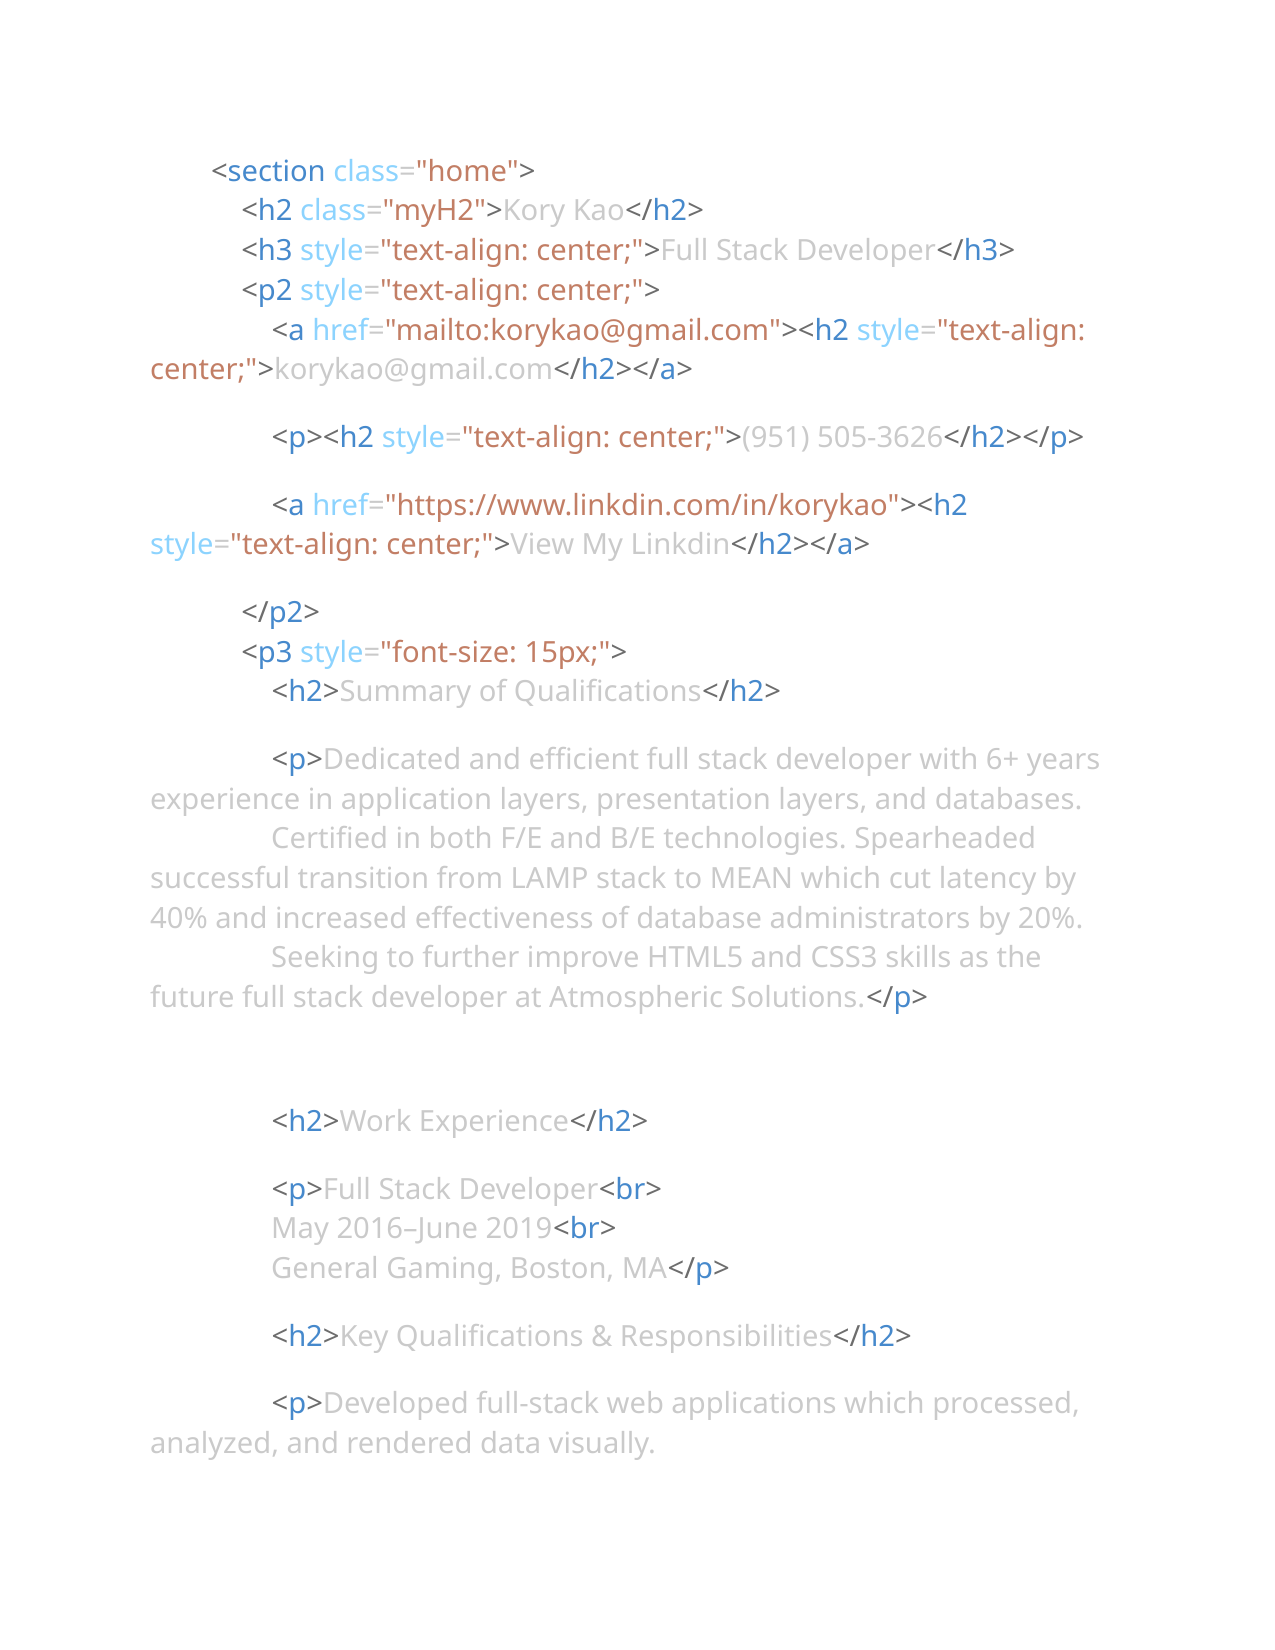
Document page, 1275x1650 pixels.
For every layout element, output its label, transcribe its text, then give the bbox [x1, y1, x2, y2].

text <section class="home"> [150, 150, 1125, 190]
text <a href="https://www.linkdin.com/in/korykao"><h2 style="text-align: center;">View My Linkdin</h2></a> [150, 485, 1125, 565]
text <h2>Summary of Qualifications</h2> [150, 673, 1125, 712]
text <p>Full Stack Developer<br> [150, 1174, 1125, 1213]
text May 2016–June 2019<br> [150, 1213, 1125, 1253]
text <h2>Key Qualifications & Responsibilities</h2> [150, 1322, 1125, 1361]
text Seeking to further improve HTML5 and CSS3 skills as the future full stack developer at Atmospheric Solutions.</p> [150, 940, 1125, 1019]
text <h2 class="myH2">Kory Kao</h2> [150, 190, 1125, 229]
text <p2 style="text-align: center;"> [150, 269, 1125, 309]
text <a href="mailto:korykao@gmail.com"><h2 style="text-align: center;">korykao@gmail.com</h2></a> [150, 309, 1125, 388]
text Certified in both F/E and B/E technologies. Spearheaded successful transition from LAMP stack to MEAN which cut latency by 40% and increased effectiveness of database administrators by 20%. [150, 821, 1125, 940]
text <p>Dedicated and efficient full stack developer with 6+ years experience in application layers, presentation layers, and databases. [150, 741, 1125, 821]
text </p2> [150, 593, 1125, 633]
text <p><h2 style="text-align: center;">(951) 505-3626</h2></p> [150, 417, 1125, 457]
text <h3 style="text-align: center;">Full Stack Developer</h3> [150, 229, 1125, 269]
text General Gaming, Boston, MA</p> [150, 1253, 1125, 1293]
text <h2>Work Experience</h2> [150, 1105, 1125, 1145]
text <p3 style="font-size: 15px;"> [150, 633, 1125, 673]
text <p>Developed full-stack web applications which processed, analyzed, and rendered data visually. [150, 1390, 1125, 1469]
